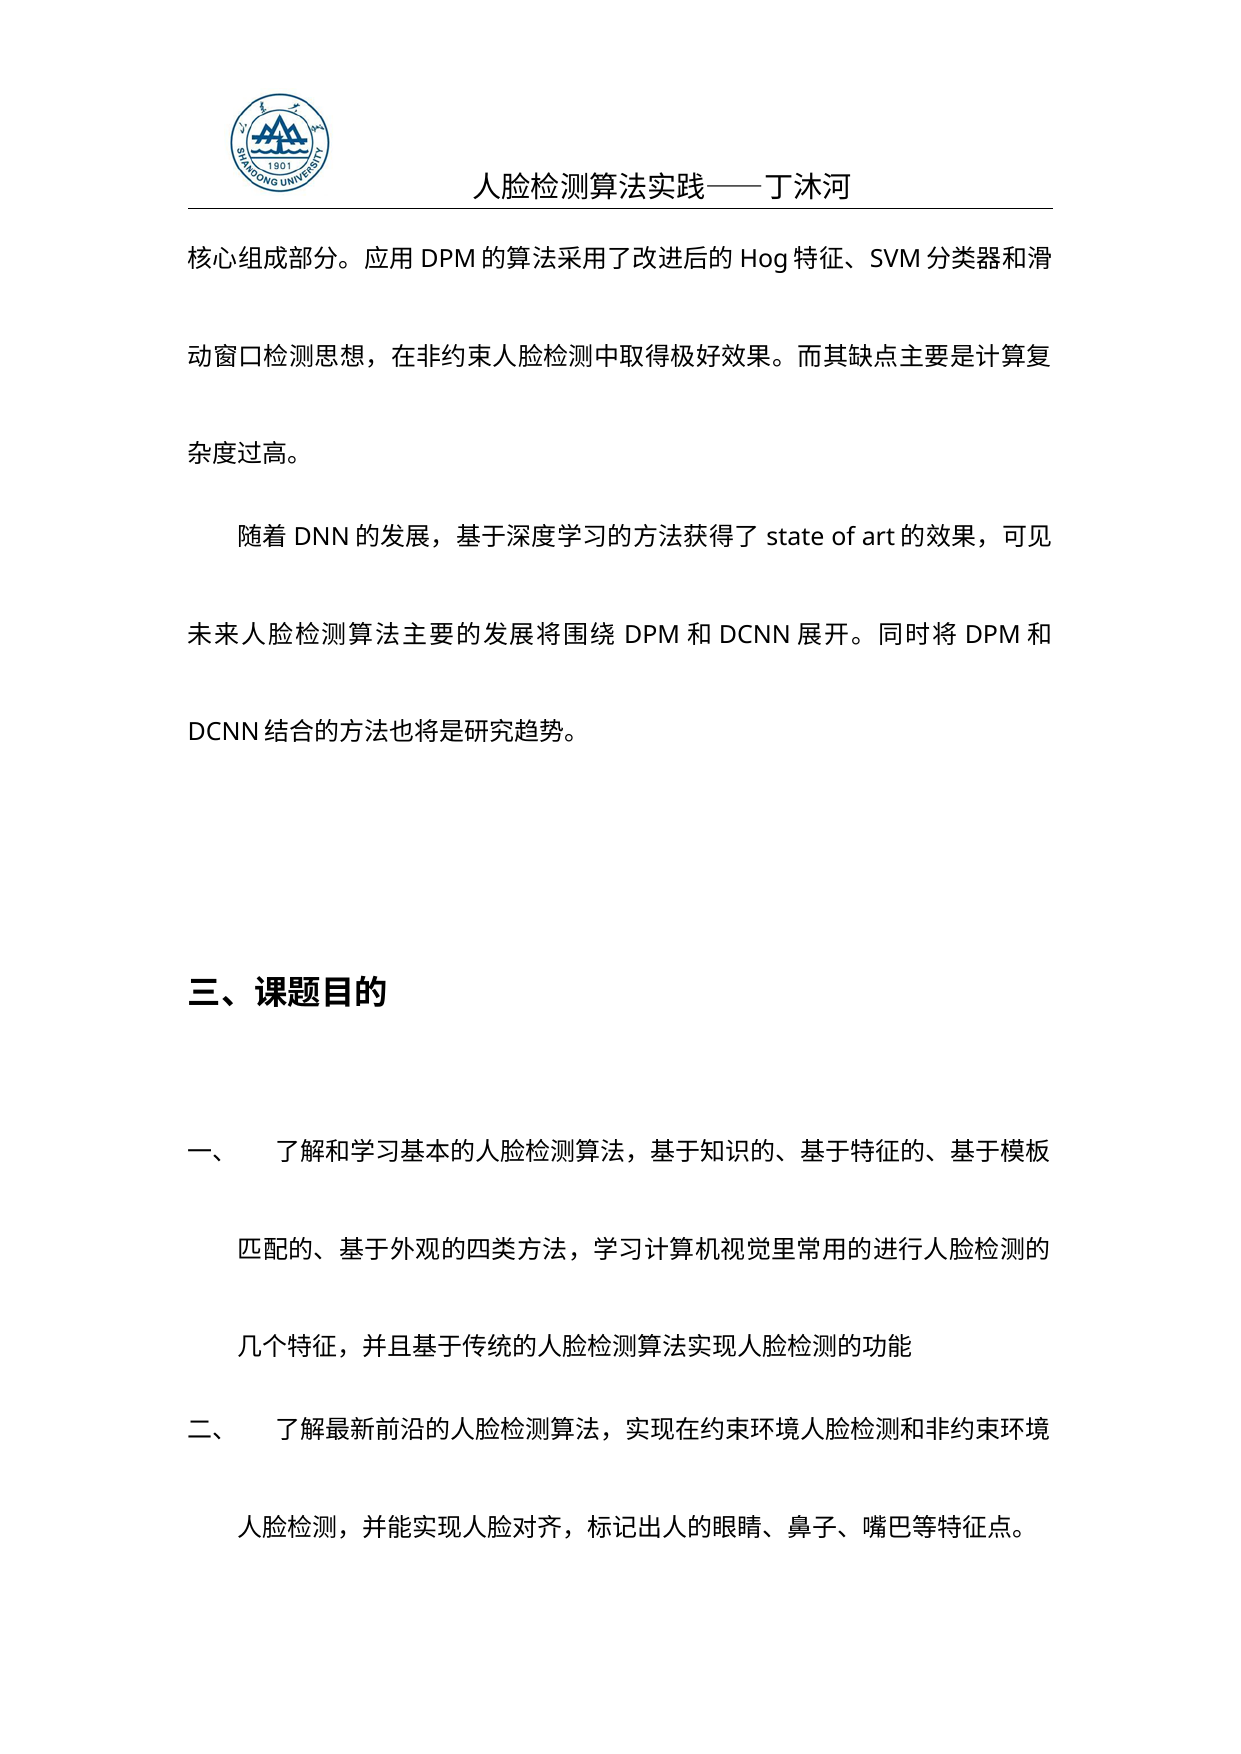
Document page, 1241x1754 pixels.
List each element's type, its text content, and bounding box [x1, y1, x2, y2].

subtitle 三、课题目的 [187, 957, 1053, 1022]
list 了解最新前沿的人脸检测算法，实现在约束环境人脸检测和非约束环境人脸检测，并能实现人脸对齐，标记出人的眼睛、鼻子、嘴巴等特征点。 [187, 1395, 1053, 1558]
text DPM算法由Felzenszwalb于2008年提出的一种基于部件的检测方法，对目标的形变具有很强的鲁棒性，目前已成为分类、分割、动态估计等算法的核心组成部分。应用DPM的算法采用了改进后的Hog特征、SVM分类器和滑动窗口检测思想，在非约束人脸检测中取得极好效果。而其缺点主要是计算复杂度过高。 [187, 224, 1053, 484]
text 随着DNN的发展，基于深度学习的方法获得了state of art的效果，可见未来人脸检测算法主要的发展将围绕DPM和DCNN展开。同时将DPM和DCNN结合的方法也将是研究趋势。 [187, 502, 1053, 762]
picture [224, 88, 336, 197]
list 了解和学习基本的人脸检测算法，基于知识的、基于特征的、基于模板匹配的、基于外观的四类方法，学习计算机视觉里常用的进行人脸检测的几个特征，并且基于传统的人脸检测算法实现人脸检测的功能 [187, 1117, 1053, 1377]
